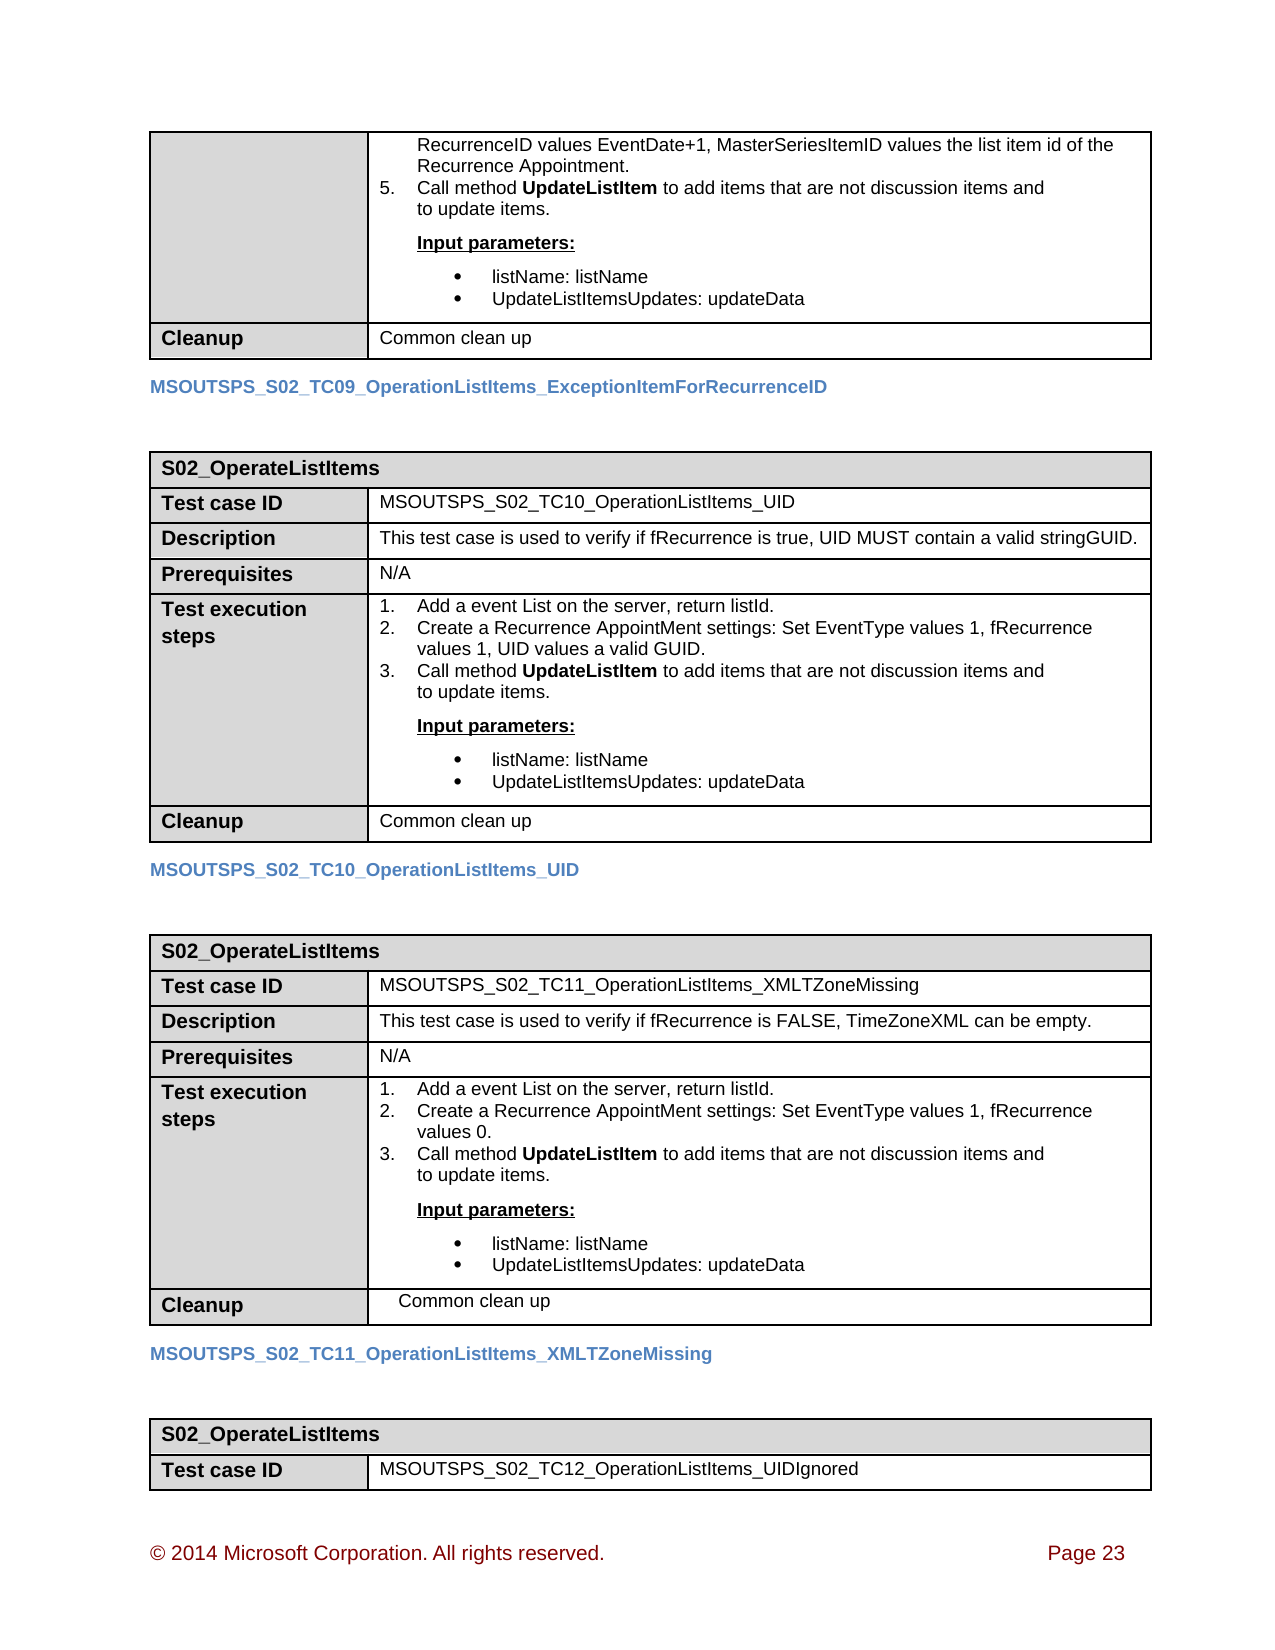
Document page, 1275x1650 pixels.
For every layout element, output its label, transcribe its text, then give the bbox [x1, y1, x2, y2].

table_cell N/A [369, 1043, 1150, 1076]
table_cell This test case is used to verify if fRecurrence is true, UID MUST contain a valid stringGUID. [369, 524, 1150, 557]
table_header S02_OperateListItems [151, 453, 1150, 487]
text MSOUTSPS_S02_TC11_OperationListItems_XMLTZoneMissing [150, 1339, 1125, 1366]
table_cell Add a event List on the server, return listId. Create a Recurrence AppointMent settings: Set EventType values 1, fRecurrence values 1, UID values a valid GUID. Call method UpdateListItem to add items that are not discussion items and to update items. Input parameters: listName: listName UpdateListItemsUpdates: updateData [369, 595, 1150, 805]
table_cell Cleanup [151, 807, 367, 841]
table_cell Test execution steps [151, 595, 367, 805]
table_cell Description [151, 524, 367, 557]
text MSOUTSPS_S02_TC10_OperationListItems_UID [150, 855, 1125, 882]
table_cell Common clean up [369, 807, 1150, 841]
table_cell Common clean up [369, 324, 1150, 357]
table_cell Prerequisites [151, 560, 367, 593]
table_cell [151, 133, 367, 322]
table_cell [369, 133, 1150, 322]
table_cell Test case ID [151, 1456, 367, 1489]
table_cell N/A [369, 560, 1150, 593]
table_cell Description [151, 1007, 367, 1041]
table_cell Cleanup [151, 324, 367, 357]
table_cell Test case ID [151, 972, 367, 1005]
table_header S02_OperateListItems [151, 1420, 1150, 1453]
table_cell Common clean up [369, 1290, 1150, 1324]
table_cell This test case is used to verify if fRecurrence is FALSE, TimeZoneXML can be empty. [369, 1007, 1150, 1041]
table_header S02_OperateListItems [151, 936, 1150, 970]
table_cell Test execution steps [151, 1078, 367, 1288]
table_cell Cleanup [151, 1290, 367, 1324]
table_cell MSOUTSPS_S02_TC10_OperationListItems_UID [369, 489, 1150, 522]
table_cell Prerequisites [151, 1043, 367, 1076]
table_cell Test case ID [151, 489, 367, 522]
text MSOUTSPS_S02_TC09_OperationListItems_ExceptionItemForRecurrenceID [150, 372, 1125, 399]
table_cell MSOUTSPS_S02_TC11_OperationListItems_XMLTZoneMissing [369, 972, 1150, 1005]
table_cell MSOUTSPS_S02_TC12_OperationListItems_UIDIgnored [369, 1456, 1150, 1489]
table_cell Add a event List on the server, return listId. Create a Recurrence AppointMent settings: Set EventType values 1, fRecurrence values 0. Call method UpdateListItem to add items that are not discussion items and to update items. Input parameters: listName: listName UpdateListItemsUpdates: updateData [369, 1078, 1150, 1288]
